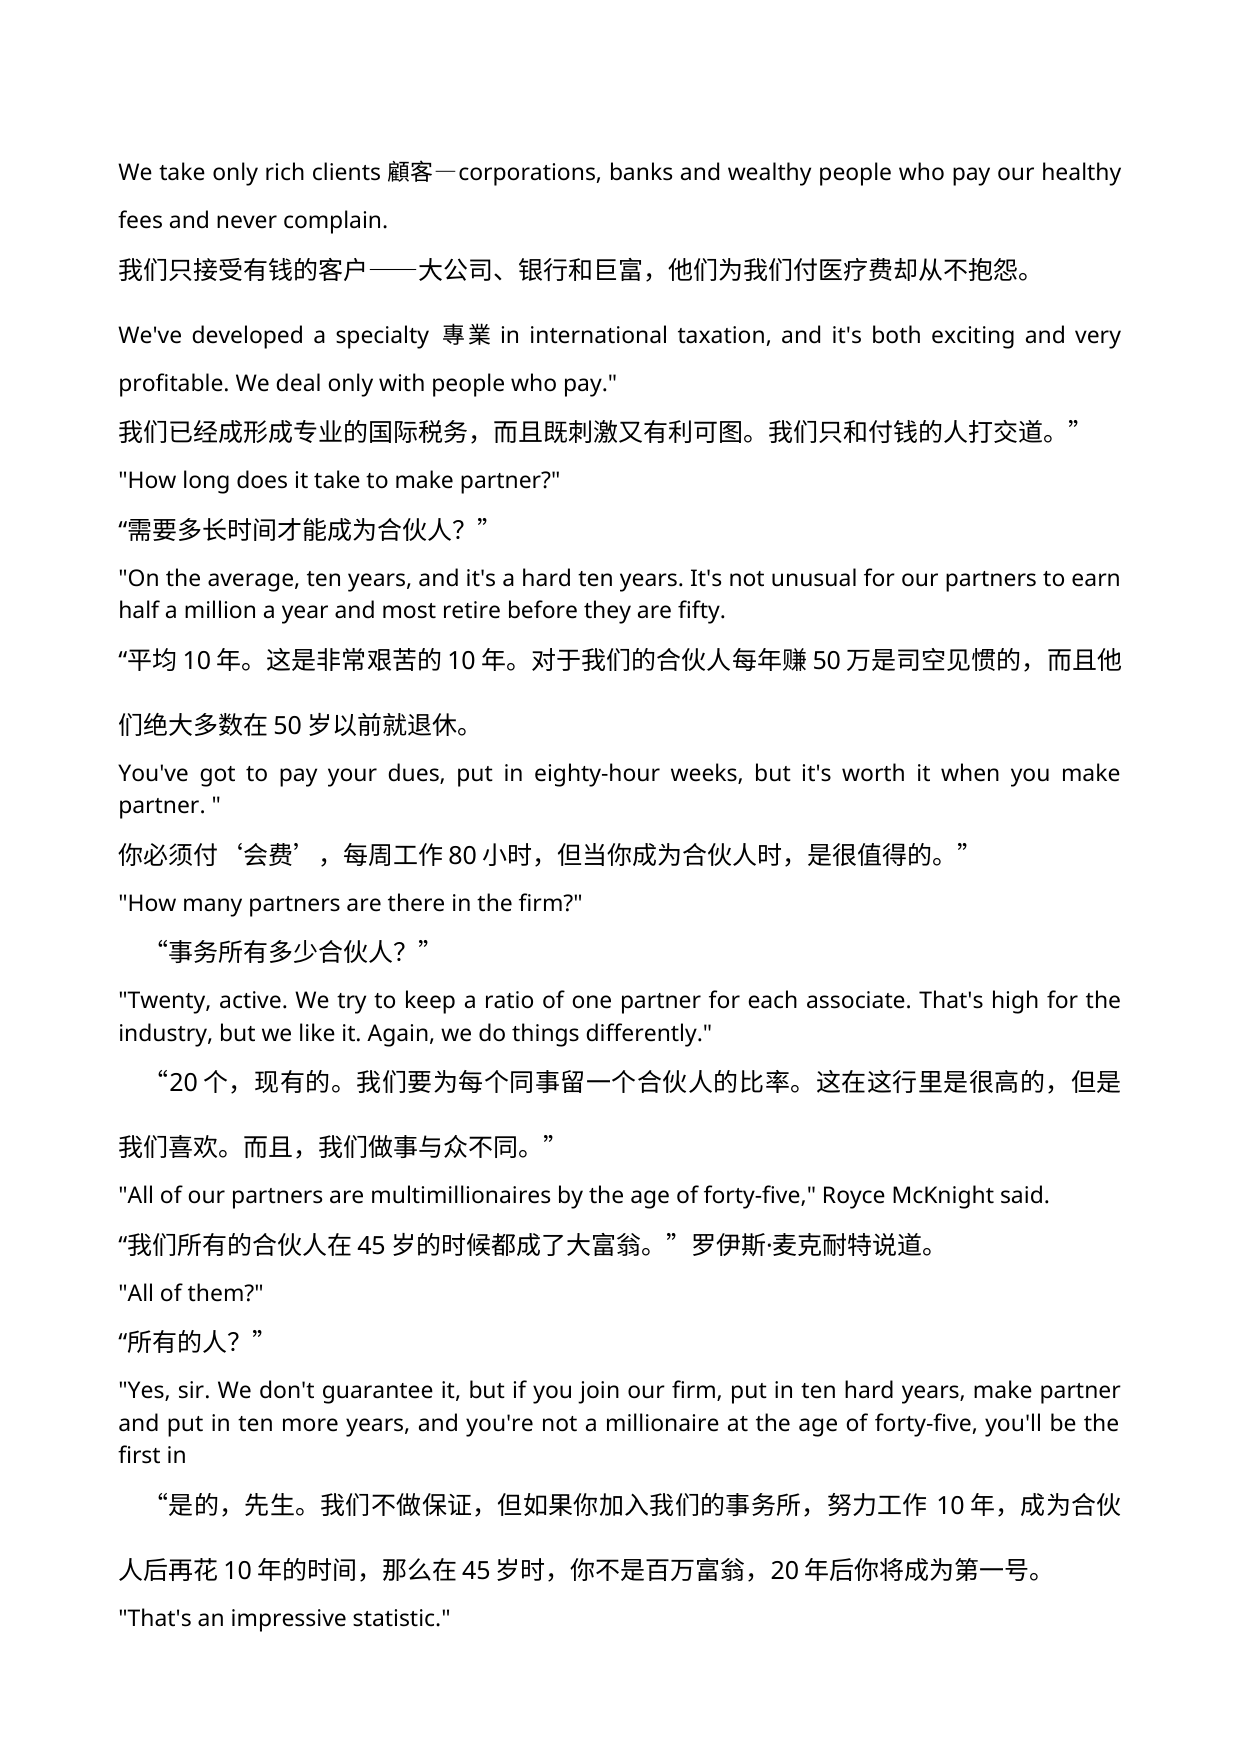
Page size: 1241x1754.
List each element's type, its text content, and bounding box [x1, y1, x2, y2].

text “是的，先生。我们不做保证，但如果你加入我们的事务所，努力工作10年，成为合伙人后再花10年的时间，那么在45岁时，你不是百万富翁，20年后你将成为第一号。 [118, 1471, 1122, 1601]
text "Yes, sir. We don't guarantee it, but if you join our firm, put in ten hard years, make partner and put in ten more years, and you're not a millionaire at the age of forty-five, you'll be the first in [118, 1373, 1122, 1471]
text We've developed a specialty 專業in international taxation, and it's both exciting and very profitable. We deal only with people who pay." [118, 301, 1122, 398]
text 我们已经成形成专业的国际税务，而且既刺激又有利可图。我们只和付钱的人打交道。” [118, 398, 1122, 463]
text 你必须付‘会费’，每周工作80小时，但当你成为合伙人时，是很值得的。” [118, 821, 1122, 886]
text "On the average, ten years, and it's a hard ten years. It's not unusual for our partners to earn half a million a year and most retire before they are fifty. [118, 561, 1122, 626]
text "All of our partners are multimillionaires by the age of forty-five," Royce McKnight said. [118, 1178, 1122, 1211]
text You've got to pay your dues, put in eighty-hour weeks, but it's worth it when you make partner. " [118, 756, 1122, 821]
text “平均10年。这是非常艰苦的10年。对于我们的合伙人每年赚50万是司空见惯的，而且他们绝大多数在50岁以前就退休。 [118, 626, 1122, 756]
text “需要多长时间才能成为合伙人？” [118, 496, 1122, 561]
text “所有的人？” [118, 1308, 1122, 1373]
text "How long does it take to make partner?" [118, 463, 1122, 496]
text “20个，现有的。我们要为每个同事留一个合伙人的比率。这在这行里是很高的，但是我们喜欢。而且，我们做事与众不同。” [118, 1048, 1122, 1178]
text “事务所有多少合伙人？” [118, 918, 1122, 983]
text "All of them?" [118, 1276, 1122, 1308]
text "Twenty, active. We try to keep a ratio of one partner for each associate. That's high for the industry, but we like it. Again, we do things differently." [118, 983, 1122, 1048]
text 我们只接受有钱的客户——大公司、银行和巨富，他们为我们付医疗费却从不抱怨。 [118, 236, 1122, 301]
text We take only rich clients顧客—corporations, banks and wealthy people who pay our healthy fees and never complain. [118, 138, 1122, 236]
text "How many partners are there in the firm?" [118, 886, 1122, 918]
text "That's an impressive statistic." [118, 1601, 1122, 1633]
text “我们所有的合伙人在45岁的时候都成了大富翁。”罗伊斯·麦克耐特说道。 [118, 1211, 1122, 1276]
